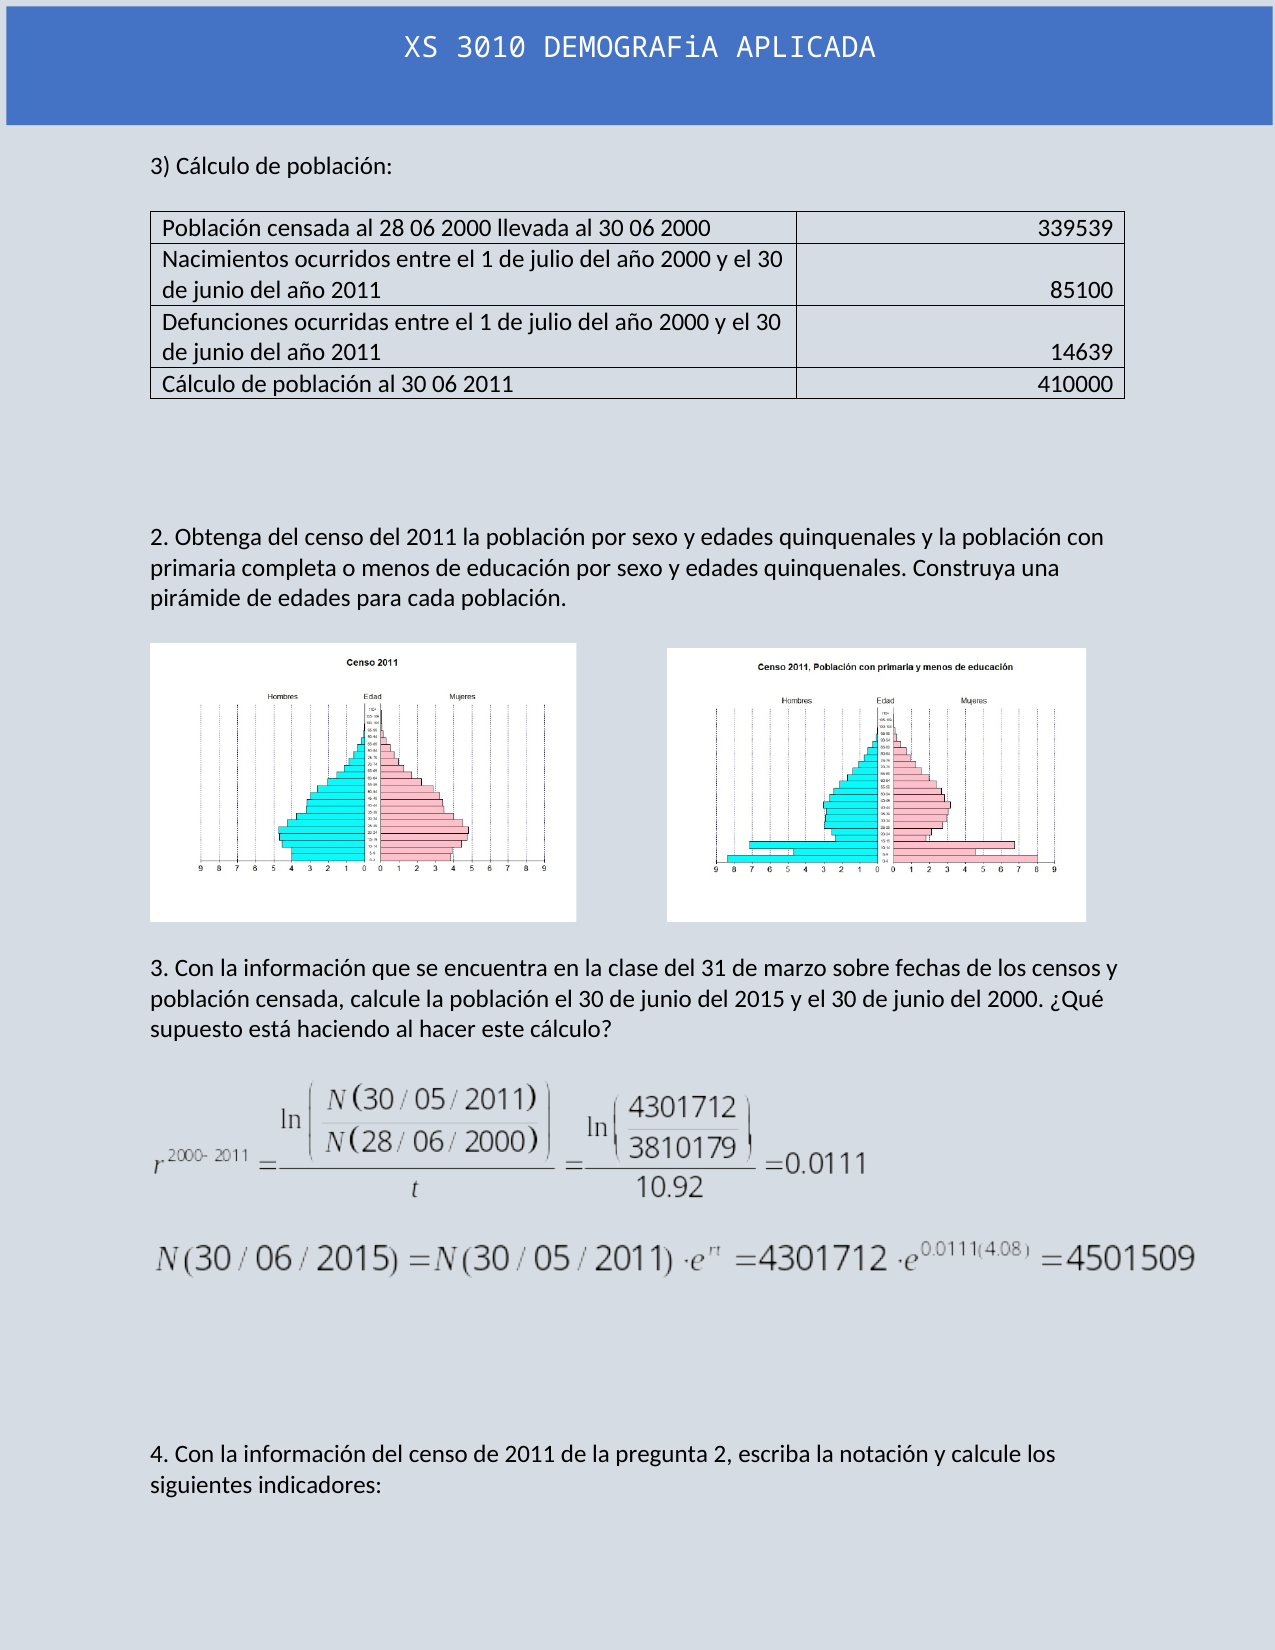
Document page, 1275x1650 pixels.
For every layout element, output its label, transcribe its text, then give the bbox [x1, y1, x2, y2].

text 2. Obtenga del censo del 2011 la población por sexo y edades quinquenales y la población con primaria completa o menos de educación por sexo y edades quinquenales. Construya una pirámide de edades para cada población. [150, 521, 1125, 613]
picture [667, 648, 1087, 922]
table_cell 14639 [797, 306, 1124, 367]
table_cell Cálculo de población al 30 06 2011 [151, 368, 796, 398]
picture [150, 643, 577, 922]
text 4. Con la información del censo de 2011 de la pregunta 2, escriba la notación y calcule los siguientes indicadores: [150, 1439, 1125, 1500]
table_cell 85100 [797, 244, 1124, 305]
table_header Población censada al 28 06 2000 llevada al 30 06 2000 [151, 212, 796, 243]
text 3. Con la información que se encuentra en la clase del 31 de marzo sobre fechas de los censos y población censada, calcule la población el 30 de junio del 2015 y el 30 de junio del 2000. ¿Qué supuesto está haciendo al hacer este cálculo? [150, 952, 1125, 1044]
text 3) Cálculo de población: [150, 150, 1125, 181]
table_header 339539 [797, 212, 1124, 243]
table_cell Nacimientos ocurridos entre el 1 de julio del año 2000 y el 30 de junio del año 2011 [151, 244, 796, 305]
table_cell Defunciones ocurridas entre el 1 de julio del año 2000 y el 30 de junio del año 2011 [151, 306, 796, 367]
table_cell 410000 [797, 368, 1124, 398]
